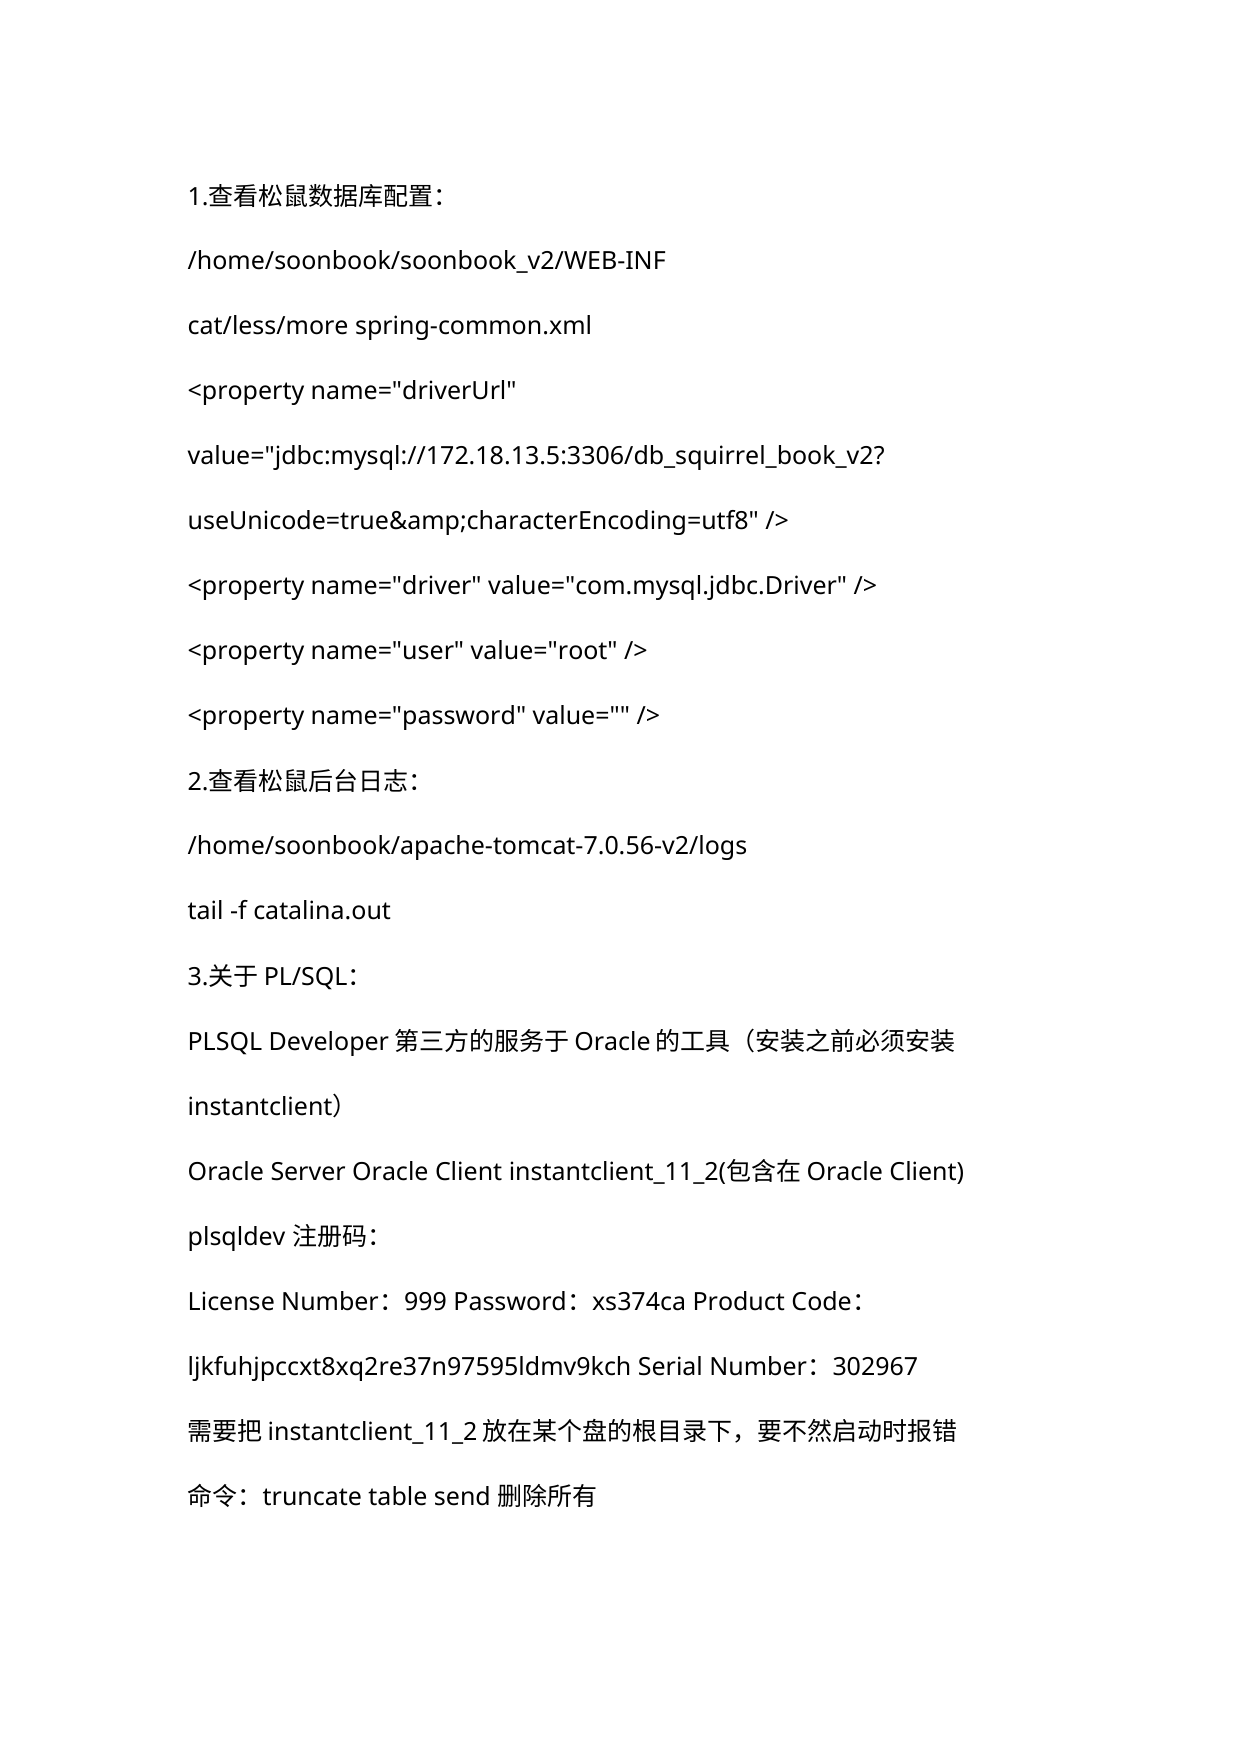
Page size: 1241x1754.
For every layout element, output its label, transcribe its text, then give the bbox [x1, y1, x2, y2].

text <property name="password" value="" /> [187, 682, 1053, 747]
text 2.查看松鼠后台日志： [187, 747, 1053, 812]
text tail -f catalina.out [187, 877, 1053, 942]
text 1.查看松鼠数据库配置： [187, 162, 1053, 227]
text <property name="driver" value="com.mysql.jdbc.Driver" /> [187, 552, 1053, 617]
text Oracle Server Oracle Client instantclient_11_2(包含在Oracle Client) [187, 1137, 1053, 1202]
text /home/soonbook/apache-tomcat-7.0.56-v2/logs [187, 812, 1053, 877]
text <property name="user" value="root" /> [187, 617, 1053, 682]
text useUnicode=true&amp;characterEncoding=utf8" /> [187, 487, 1053, 552]
text 命令：truncate table send 删除所有 [187, 1462, 1053, 1527]
text <property name="driverUrl" value="jdbc:mysql://172.18.13.5:3306/db_squirrel_book_v2? [187, 357, 1053, 487]
text cat/less/more spring-common.xml [187, 292, 1053, 357]
text 需要把instantclient_11_2放在某个盘的根目录下，要不然启动时报错 [187, 1397, 1053, 1462]
text plsqldev 注册码： [187, 1202, 1053, 1267]
text /home/soonbook/soonbook_v2/WEB-INF [187, 227, 1053, 292]
text License Number：999 Password：xs374ca Product Code：ljkfuhjpccxt8xq2re37n97595ldmv9kch Serial Number：302967 [187, 1267, 1053, 1397]
text 3.关于PL/SQL： [187, 942, 1053, 1007]
text PLSQL Developer第三方的服务于Oracle的工具（安装之前必须安装 instantclient） [187, 1007, 1053, 1137]
